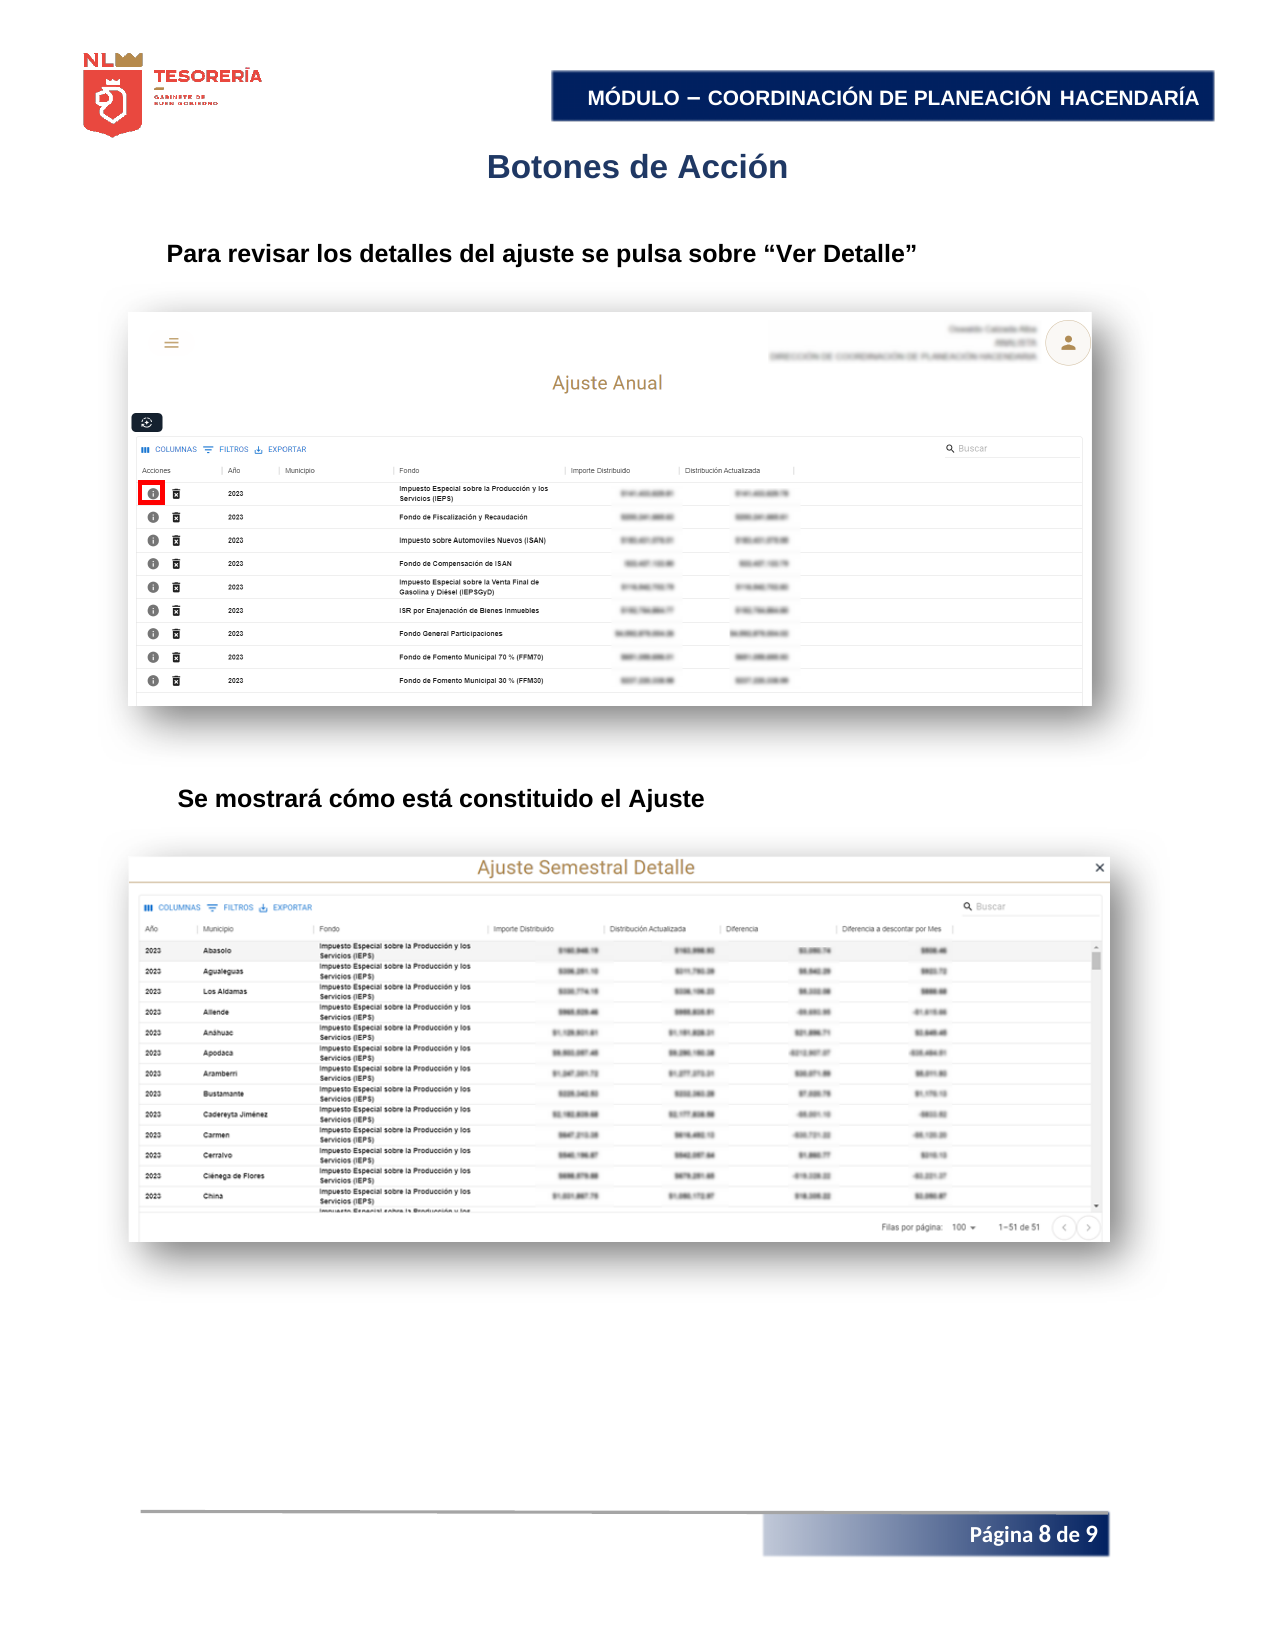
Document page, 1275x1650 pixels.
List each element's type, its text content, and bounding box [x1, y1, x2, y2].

subtitle Botones de Acción [177, 148, 1098, 186]
picture [128, 856, 1110, 1242]
picture [79, 43, 264, 140]
picture [128, 312, 1092, 706]
text Para revisar los detalles del ajuste se pulsa sobre “Ver Detalle” [166, 239, 1098, 268]
text Se mostrará cómo está constituido el Ajuste [177, 784, 1098, 813]
